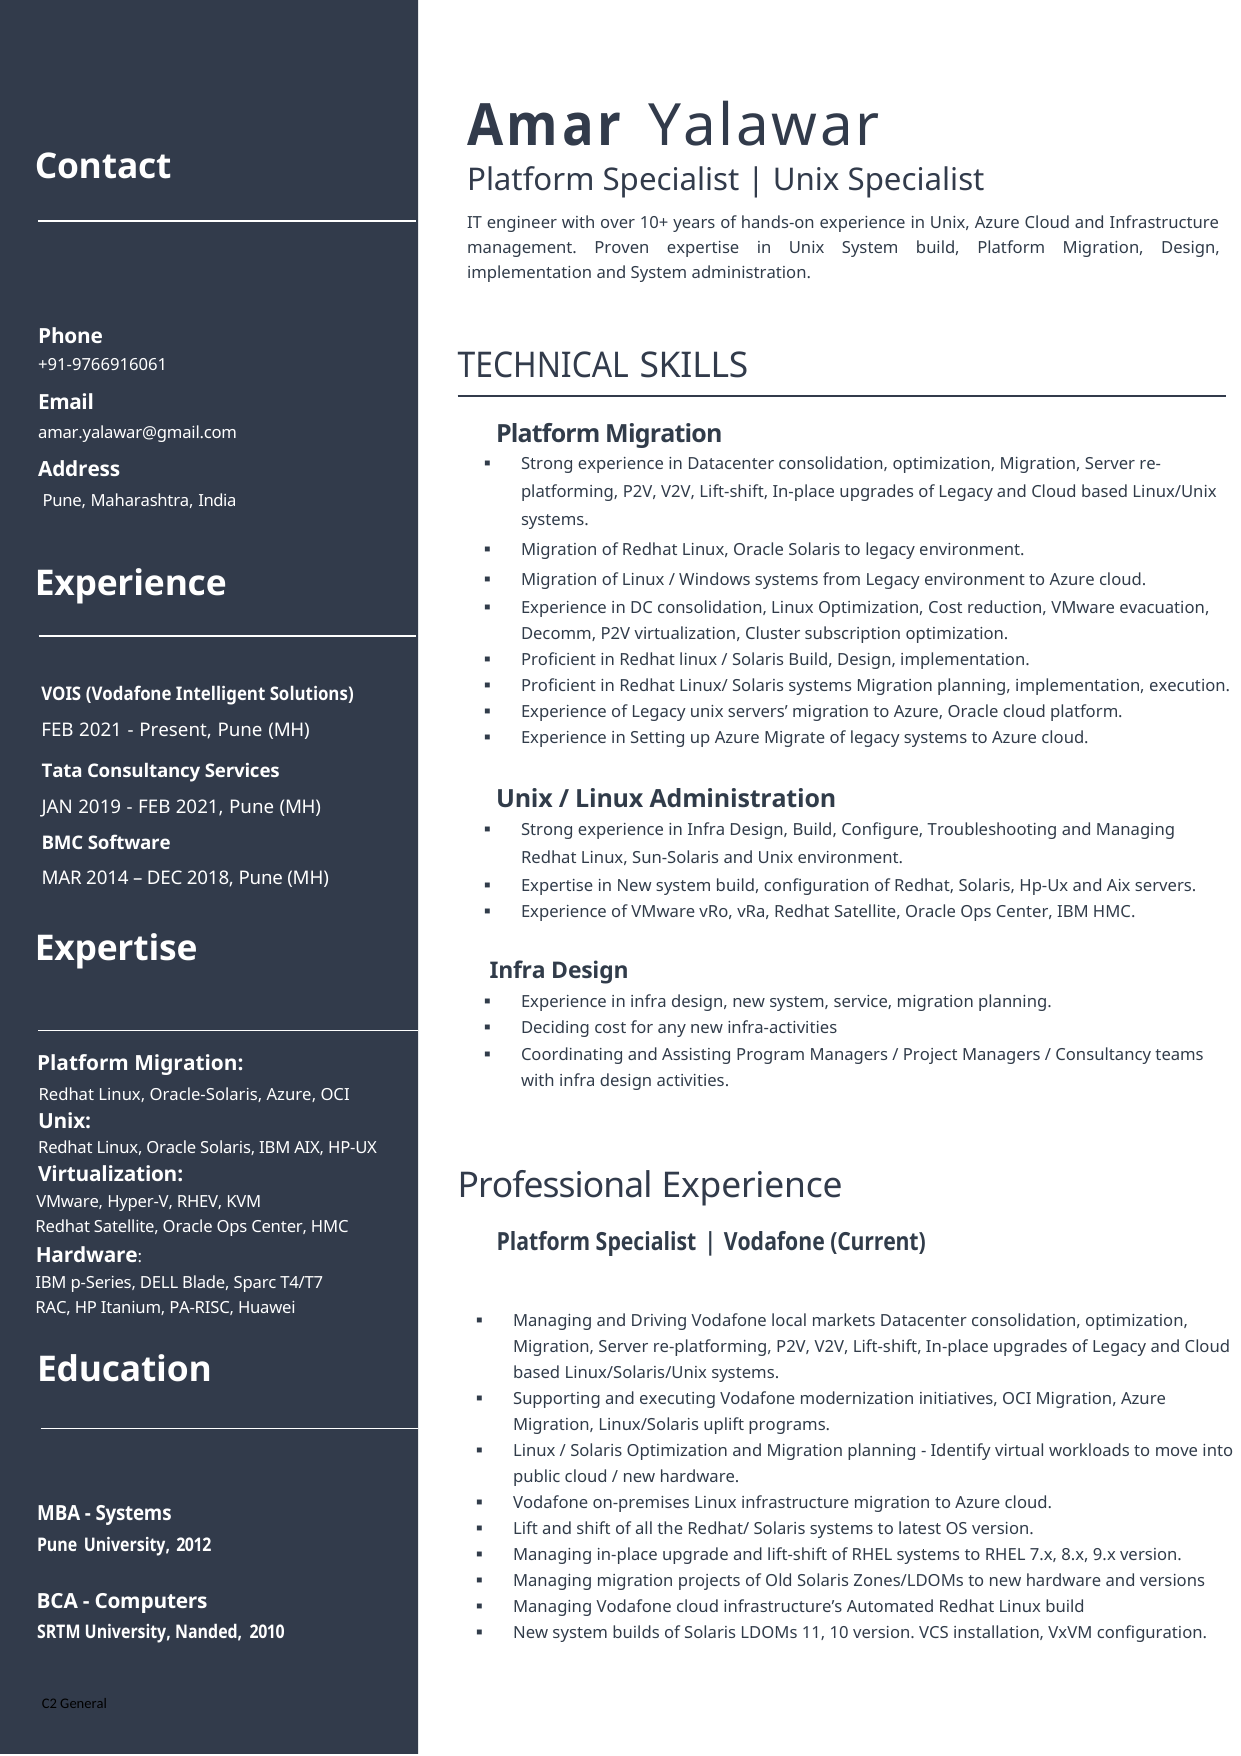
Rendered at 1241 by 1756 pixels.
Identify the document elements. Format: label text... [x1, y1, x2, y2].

text Redhat Linux, Oracle-Solaris, Azure, OCI [38, 1082, 422, 1105]
subtitle Tata Consultancy Services [41, 758, 422, 783]
list New system builds of Solaris LDOMs 11, 10 version. VCS installation, VxVM configuration. [475, 1621, 1238, 1644]
text Pune University, 2012 [37, 1531, 422, 1556]
list Migration of Redhat Linux, Oracle Solaris to legacy environment. [483, 538, 1219, 561]
subtitle Platform Migration: [37, 1048, 422, 1077]
list Proficient in Redhat linux / Solaris Build, Design, implementation. [483, 648, 1238, 671]
subtitle Phone [38, 321, 422, 349]
text Platform Specialist | Unix Specialist [467, 162, 1238, 198]
list Managing Vodafone cloud infrastructure’s Automated Redhat Linux build [475, 1595, 1238, 1618]
list Managing and Driving Vodafone local markets Datacenter consolidation, optimization, Migration, Server re-platforming, P2V, V2V, Lift-shift, In-place upgrades of Legacy and Cloud based Linux/Solaris/Unix systems. [475, 1308, 1238, 1383]
list Vodafone on-premises Linux infrastructure migration to Azure cloud. [475, 1491, 1238, 1513]
text IT engineer with over 10+ years of hands-on experience in Unix, Azure Cloud and Infrastructure management. Proven expertise in Unix System build, Platform Migration, Design, implementation and System administration. [467, 211, 1221, 283]
text RAC, HP Itanium, PA-RISC, Huawei [23, 1295, 422, 1318]
subtitle Unix / Linux Administration [496, 781, 1238, 815]
subtitle Address [38, 454, 422, 482]
text Hardware: [23, 1240, 422, 1268]
subtitle Platform Migration [496, 416, 1238, 450]
subtitle SRTM University, Nanded, 2010 [37, 1619, 422, 1644]
list Coordinating and Assisting Program Managers / Project Managers / Consultancy teams with infra design activities. [483, 1042, 1238, 1091]
subtitle Virtualization: [38, 1159, 422, 1187]
list Deciding cost for any new infra-activities [483, 1016, 1238, 1039]
list Expertise in New system build, configuration of Redhat, Solaris, Hp-Ux and Aix servers. [483, 873, 1238, 896]
subtitle MBA - Systems [37, 1498, 422, 1527]
text VMware, Hyper-V, RHEV, KVM [23, 1190, 422, 1212]
list Strong experience in Datacenter consolidation, optimization, Migration, Server re-platforming, P2V, V2V, Lift-shift, In-place upgrades of Legacy and Cloud based Linux/Unix systems. [483, 452, 1219, 530]
text BMC Software [41, 829, 422, 854]
list Proficient in Redhat Linux/ Solaris systems Migration planning, implementation, execution. [483, 674, 1238, 697]
subtitle Unix: [38, 1106, 422, 1134]
text amar.yalawar@gmail.com [38, 420, 422, 443]
subtitle TECHNICAL SKILLS [457, 340, 1238, 388]
list Supporting and executing Vodafone modernization initiatives, OCI Migration, Azure Migration, Linux/Solaris uplift programs. [475, 1387, 1238, 1435]
list Experience of VMware vRo, vRa, Redhat Satellite, Oracle Ops Center, IBM HMC. [483, 899, 1238, 922]
list Experience in Setting up Azure Migrate of legacy systems to Azure cloud. [483, 726, 1238, 749]
subtitle Redhat Linux, Oracle Solaris, IBM AIX, HP-UX [38, 1135, 422, 1158]
text MAR 2014 – DEC 2018, Pune (MH) [41, 864, 422, 890]
list Managing in-place upgrade and lift-shift of RHEL systems to RHEL 7.x, 8.x, 9.x version. [475, 1543, 1238, 1566]
subtitle Email [38, 387, 422, 415]
list Strong experience in Infra Design, Build, Configure, Troubleshooting and Managing Redhat Linux, Sun-Solaris and Unix environment. [483, 817, 1219, 868]
subtitle Expertise [34, 923, 422, 971]
subtitle Platform Specialist | Vodafone (Current) [496, 1224, 1238, 1258]
list Linux / Solaris Optimization and Migration planning - Identify virtual workloads to move into public cloud / new hardware. [475, 1439, 1238, 1487]
text Redhat Satellite, Oracle Ops Center, HMC [23, 1215, 422, 1237]
text JAN 2019 - FEB 2021, Pune (MH) [41, 793, 422, 819]
subtitle Education [37, 1343, 422, 1391]
subtitle Contact [34, 141, 422, 189]
subtitle Professional Experience [457, 1159, 1238, 1208]
list Experience of Legacy unix servers’ migration to Azure, Oracle cloud platform. [483, 700, 1238, 723]
text Pune, Maharashtra, India [42, 488, 422, 511]
text IBM p-Series, DELL Blade, Sparc T4/T7 [23, 1270, 422, 1293]
text FEB 2021 - Present, Pune (MH) [41, 716, 422, 742]
text +91-9766916061 [38, 352, 422, 375]
subtitle VOIS (Vodafone Intelligent Solutions) [41, 643, 422, 706]
list Experience in infra design, new system, service, migration planning. [483, 990, 1238, 1013]
list Lift and shift of all the Redhat/ Solaris systems to latest OS version. [475, 1517, 1238, 1539]
subtitle BCA - Computers [36, 1586, 422, 1614]
list Migration of Linux / Windows systems from Legacy environment to Azure cloud. [483, 568, 1219, 591]
list Experience in DC consolidation, Linux Optimization, Cost reduction, VMware evacuation, Decomm, P2V virtualization, Cluster subscription optimization. [483, 596, 1238, 644]
text Infra Design [483, 954, 1238, 985]
list Managing migration projects of Old Solaris Zones/LDOMs to new hardware and versions [475, 1569, 1238, 1592]
subtitle Experience [34, 558, 422, 606]
text Amar Yalawar [467, 82, 1238, 162]
